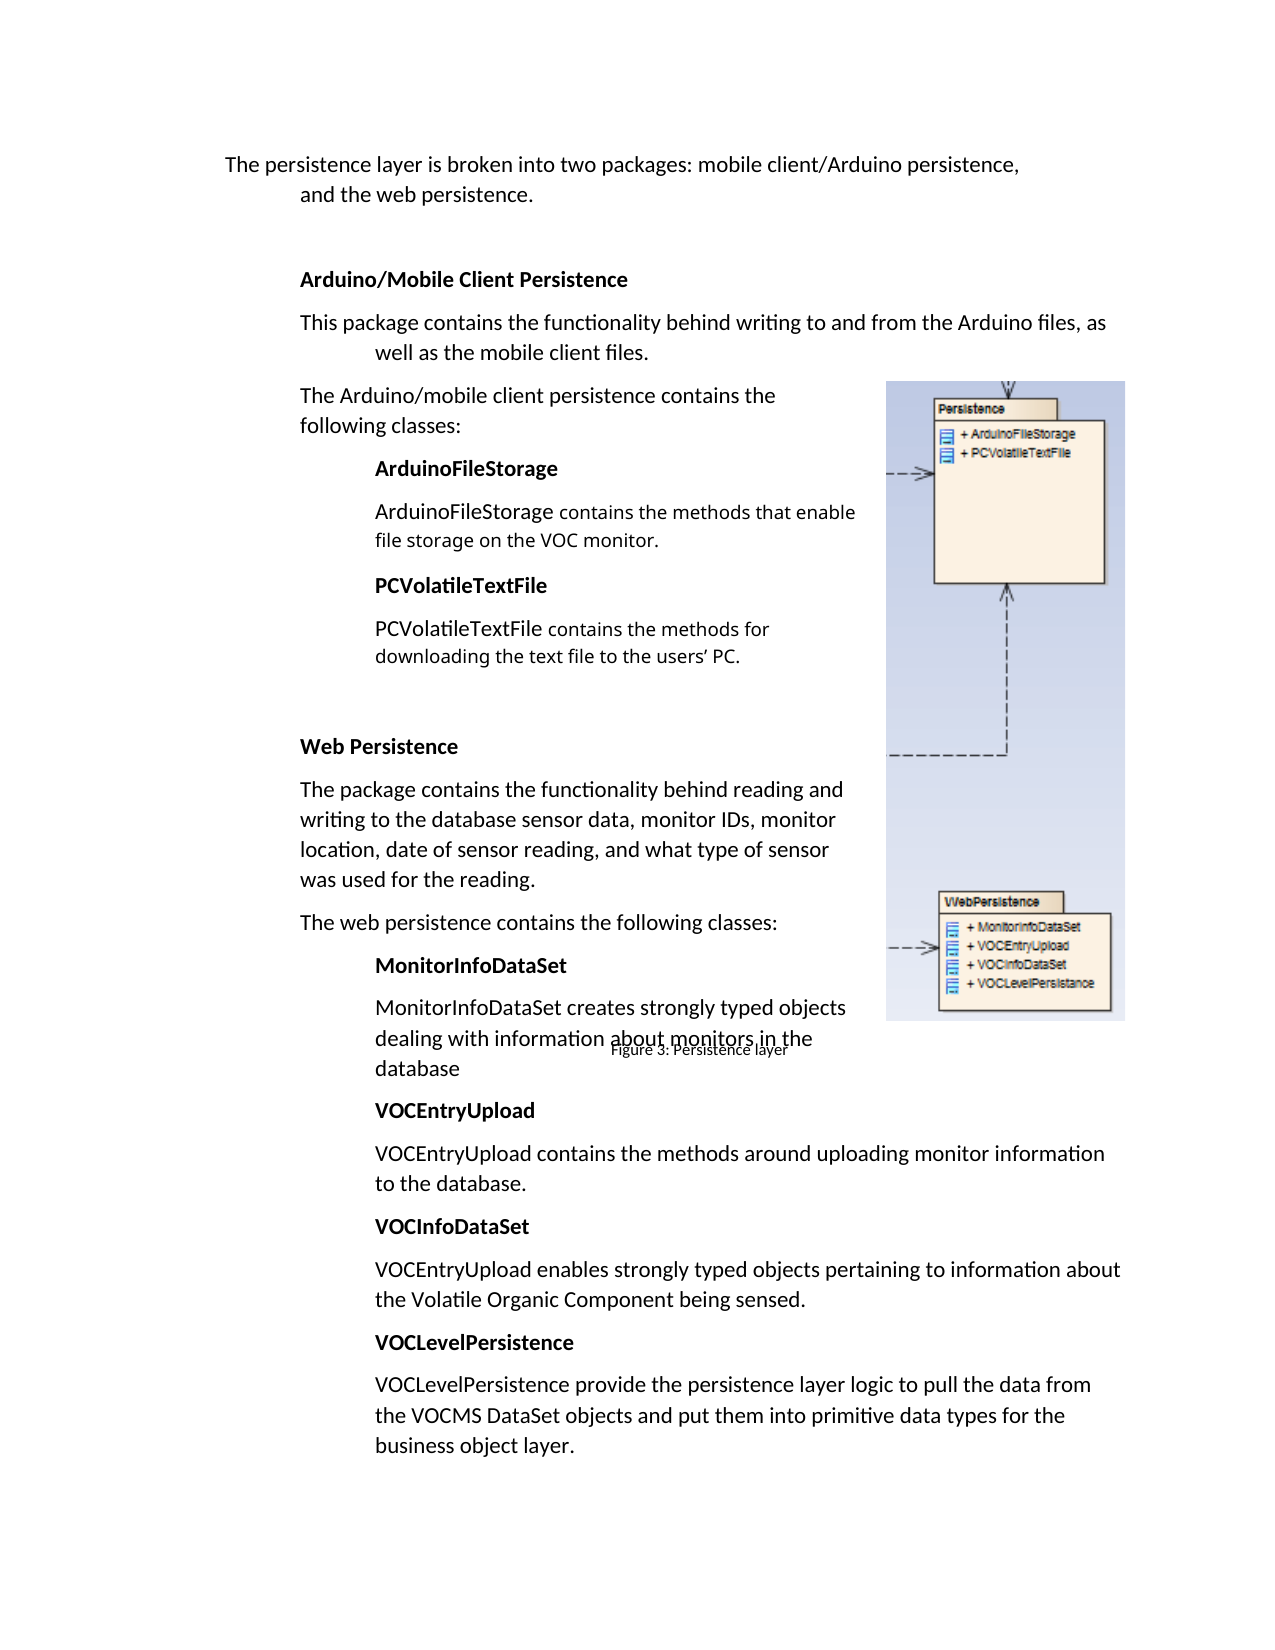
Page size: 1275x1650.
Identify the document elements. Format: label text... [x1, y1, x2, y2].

text The package contains the functionality behind reading and writing to the database sensor data, monitor IDs, monitor location, date of sensor reading, and what type of sensor was used for the reading. [300, 775, 886, 893]
text MonitorInfoDataSet creates strongly typed objects dealing with information about monitors in the database [300, 993, 1125, 1082]
text PCVolatileTextFile [150, 571, 886, 599]
text ArduinoFileStorage [150, 454, 886, 482]
text VOCEntryUpload contains the methods around uploading monitor information to the database. [300, 1139, 1125, 1198]
text The persistence layer is broken into two packages: mobile client/Arduino persistence, and the web persistence. [150, 150, 1125, 208]
text VOCInfoDataSet [300, 1212, 1125, 1240]
text MonitorInfoDataSet [300, 951, 886, 979]
text VOCEntryUpload enables strongly typed objects pertaining to information about the Volatile Organic Component being sensed. [300, 1255, 1125, 1313]
text The Arduino/mobile client persistence contains the following classes: [300, 381, 886, 439]
text This package contains the functionality behind writing to and from the Arduino files, as well as the mobile client files. [150, 308, 1125, 367]
text VOCLevelPersistence [300, 1328, 1125, 1356]
text VOCLevelPersistence provide the persistence layer logic to pull the data from the VOCMS DataSet objects and put them into primitive data types for the business object layer. [300, 1371, 1125, 1459]
text The web persistence contains the following classes: [300, 908, 886, 936]
text Web Persistence [150, 732, 886, 760]
text ArduinoFileStorage contains the methods that enable file storage on the VOC monitor. [150, 497, 886, 552]
text Arduino/Mobile Client Persistence [150, 266, 1125, 294]
text PCVolatileTextFile contains the methods for downloading the text file to the users’ PC. [150, 614, 886, 669]
text VOCEntryUpload [300, 1097, 1125, 1125]
picture [886, 381, 1125, 1021]
